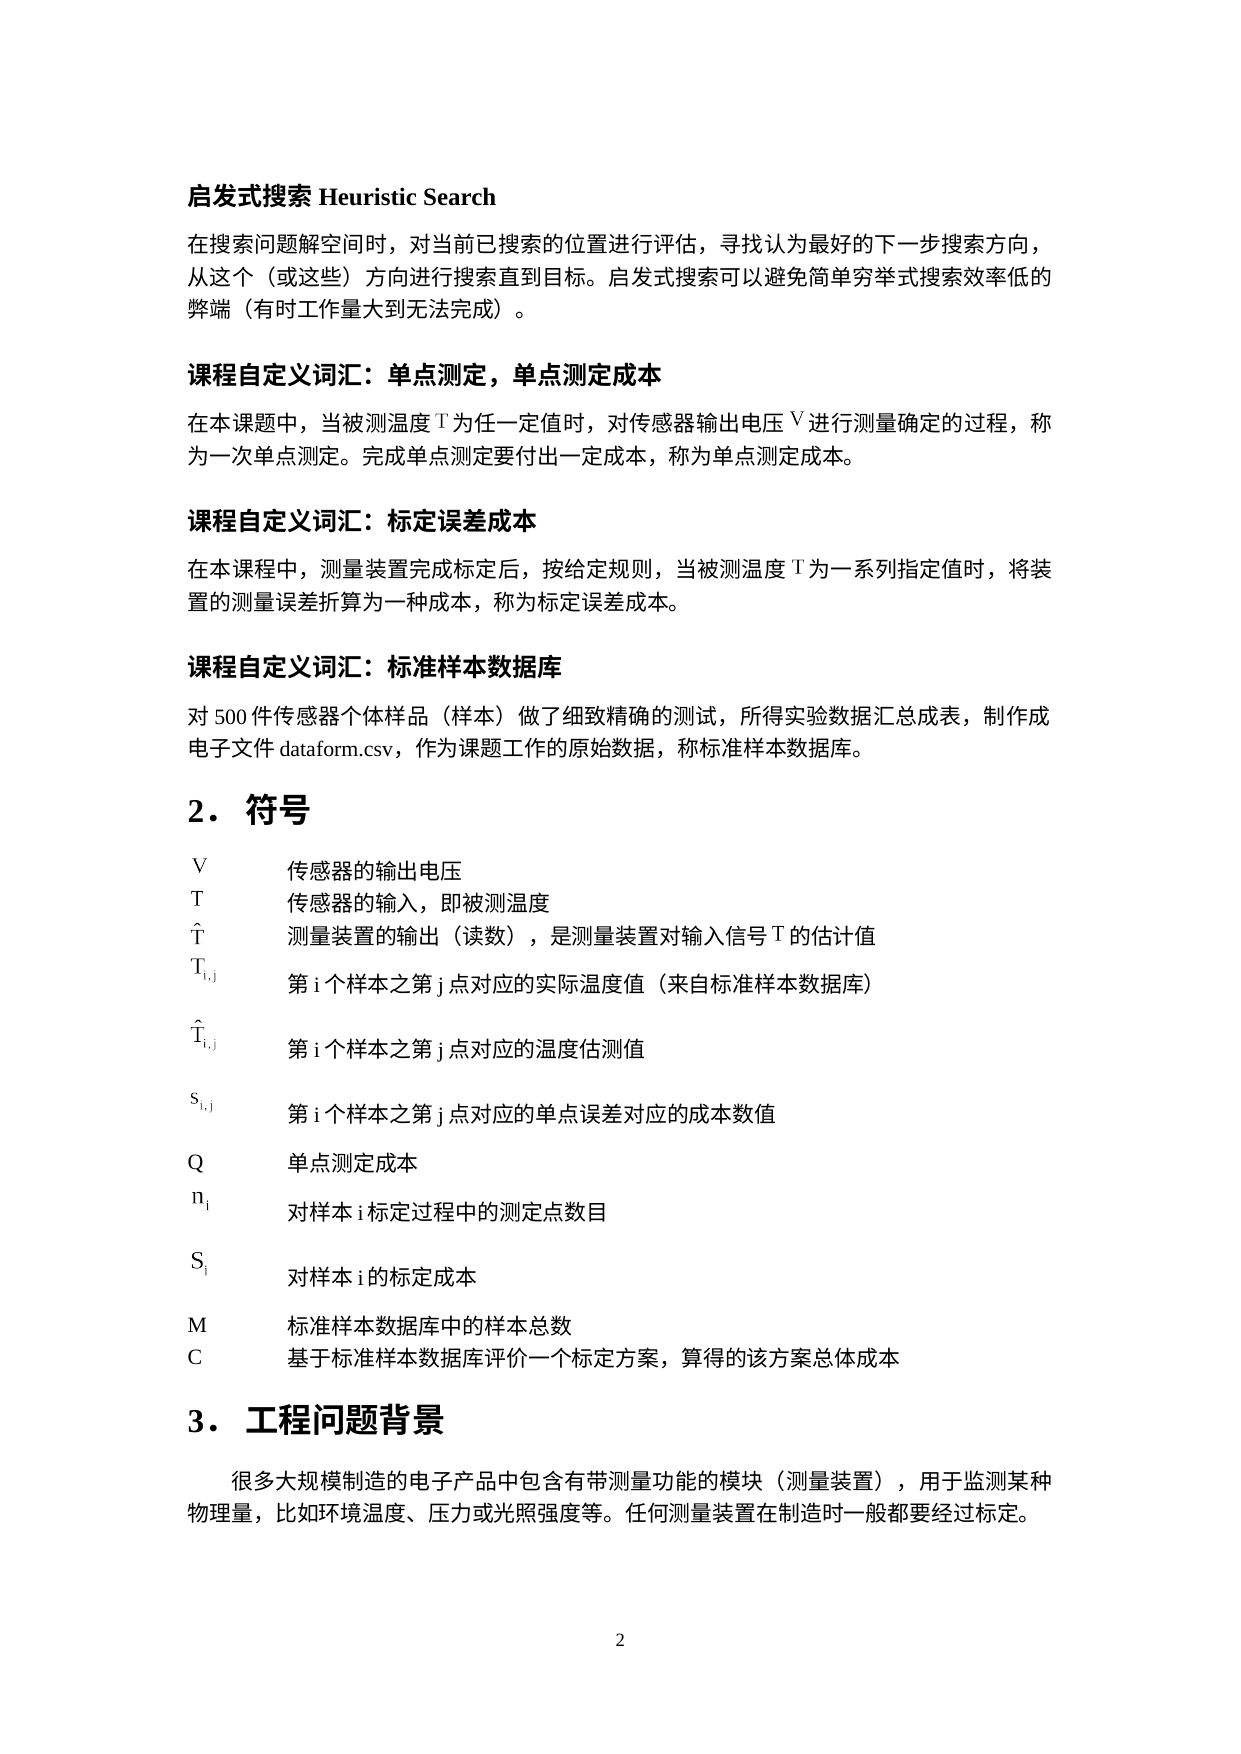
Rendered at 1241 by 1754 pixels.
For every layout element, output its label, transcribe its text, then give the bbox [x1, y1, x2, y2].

table_cell 对样本i的标定成本 [276, 1243, 1064, 1308]
table_cell C [176, 1341, 276, 1373]
table_header 传感器的输出电压 [276, 853, 1064, 886]
table_cell 传感器的输入，即被测温度 [276, 886, 1064, 918]
text 对500件传感器个体样品（样本）做了细致精确的测试，所得实验数据汇总成表，制作成电子文件dataform.csv，作为课题工作的原始数据，称标准样本数据库。 [187, 698, 1053, 763]
text 在搜索问题解空间时，对当前已搜索的位置进行评估，寻找认为最好的下一步搜索方向，从这个（或这些）方向进行搜索直到目标。启发式搜索可以避免简单穷举式搜索效率低的弊端（有时工作量大到无法完成）。 [187, 227, 1053, 324]
text 在本课题中，当被测温度为任一定值时，对传感器输出电压进行测量确定的过程，称为一次单点测定。完成单点测定要付出一定成本，称为单点测定成本。 [187, 406, 1053, 471]
table_cell 测量装置的输出（读数），是测量装置对输入信号的估计值 [276, 918, 1064, 951]
table_cell 第i个样本之第j点对应的温度估测值 [276, 1016, 1064, 1081]
table_cell 基于标准样本数据库评价一个标定方案，算得的该方案总体成本 [276, 1341, 1064, 1373]
table_cell 标准样本数据库中的样本总数 [276, 1308, 1064, 1341]
subtitle 工程问题背景 [187, 1386, 1053, 1451]
text 很多大规模制造的电子产品中包含有带测量功能的模块（测量装置），用于监测某种物理量，比如环境温度、压力或光照强度等。任何测量装置在制造时一般都要经过标定。 [187, 1463, 1053, 1528]
text 课程自定义词汇：标准样本数据库 [187, 633, 1053, 698]
table_cell [176, 918, 276, 951]
table_cell 对样本i标定过程中的测定点数目 [276, 1178, 1064, 1243]
subtitle 符号 [187, 776, 1053, 841]
table_cell 单点测定成本 [276, 1146, 1064, 1178]
table_cell [176, 1243, 276, 1308]
table_cell 第i个样本之第j点对应的实际温度值（来自标准样本数据库） [276, 951, 1064, 1016]
table_cell M [176, 1308, 276, 1341]
table_cell 第i个样本之第j点对应的单点误差对应的成本数值 [276, 1081, 1064, 1146]
table_cell [176, 1178, 276, 1243]
text 课程自定义词汇：标定误差成本 [187, 487, 1053, 552]
text 启发式搜索 Heuristic Search [187, 162, 1053, 227]
text 在本课程中，测量装置完成标定后，按给定规则，当被测温度为一系列指定值时，将装置的测量误差折算为一种成本，称为标定误差成本。 [187, 552, 1053, 617]
table_cell Q [176, 1146, 276, 1178]
table_cell [176, 951, 276, 1016]
table_cell [176, 1016, 276, 1081]
table_cell [176, 886, 276, 918]
text 课程自定义词汇：单点测定，单点测定成本 [187, 341, 1053, 406]
table_cell [176, 1081, 276, 1146]
table_header [176, 853, 276, 886]
